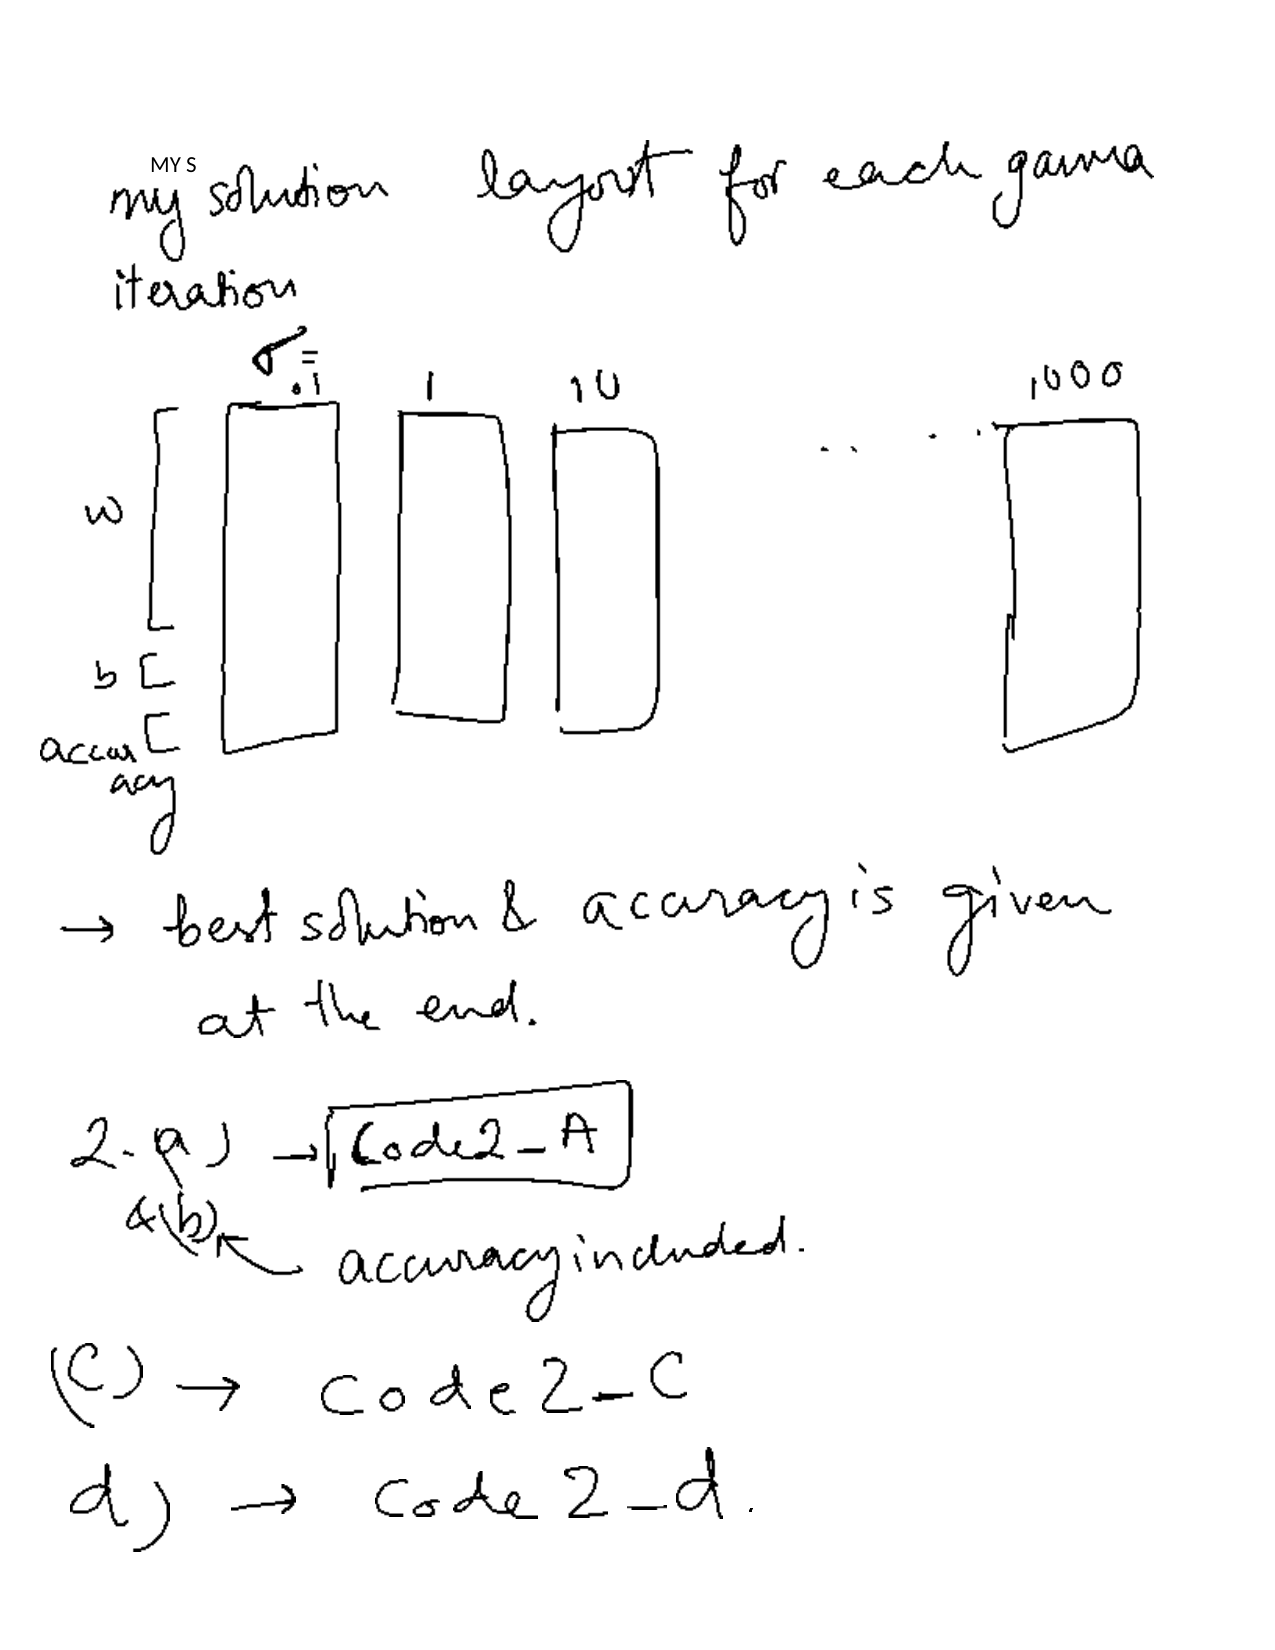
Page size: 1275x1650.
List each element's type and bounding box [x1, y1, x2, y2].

picture [321, 1375, 405, 1415]
picture [231, 1484, 296, 1514]
picture [70, 1080, 804, 1322]
picture [676, 1447, 723, 1519]
picture [564, 1466, 608, 1518]
picture [542, 1351, 687, 1413]
picture [40, 140, 1154, 1038]
picture [627, 1505, 667, 1510]
picture [375, 1479, 440, 1517]
picture [453, 1471, 538, 1519]
picture [51, 1343, 143, 1428]
picture [430, 1364, 471, 1409]
picture [176, 1377, 240, 1411]
picture [70, 1463, 170, 1552]
picture [490, 1383, 516, 1415]
